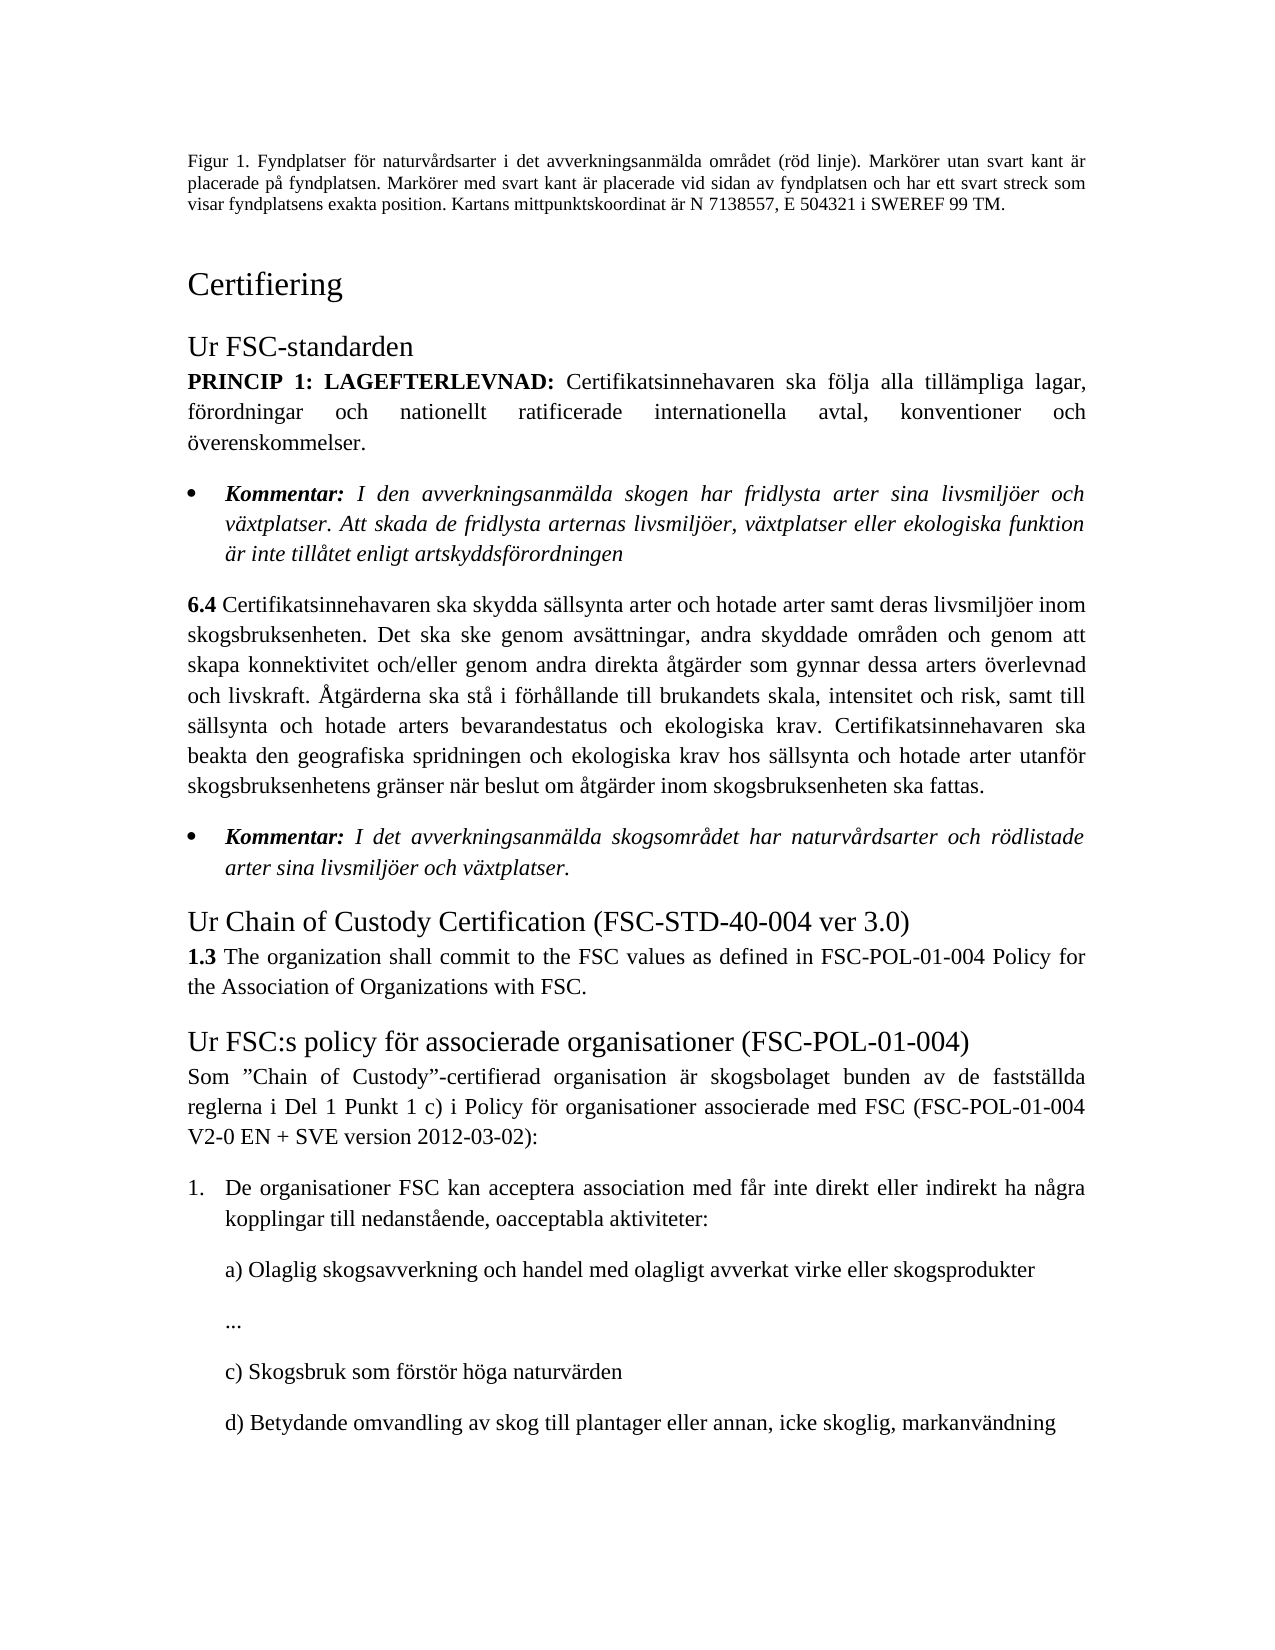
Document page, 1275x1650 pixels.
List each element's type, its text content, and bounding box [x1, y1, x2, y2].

list De organisationer FSC kan acceptera association med får inte direkt eller indirekt ha några kopplingar till nedanstående, oacceptabla aktiviteter: [187, 1174, 1087, 1231]
list Kommentar: I det avverkningsanmälda skogsområdet har naturvårdsarter och rödlistade arter sina livsmiljöer och växtplatser. [187, 823, 1087, 880]
text 1.3 The organization shall commit to the FSC values as defined in FSC-POL-01-004 Policy for the Association of Organizations with FSC. [187, 943, 1087, 1000]
text PRINCIP 1: LAGEFTERLEVNAD: Certifikatsinnehavaren ska följa alla tillämpliga lagar, förordningar och nationellt ratificerade internationella avtal, konventioner och överenskommelser. [187, 368, 1087, 455]
text a) Olaglig skogsavverkning och handel med olagligt avverkat virke eller skogsprodukter [225, 1256, 1087, 1282]
text c) Skogsbruk som förstör höga naturvärden [225, 1358, 1087, 1384]
text ... [225, 1307, 1087, 1333]
subtitle Ur FSC:s policy för associerade organisationer (FSC-POL-01-004) [187, 1024, 1087, 1058]
text Som ”Chain of Custody”-certifierad organisation är skogsbolaget bunden av de fastställda reglerna i Del 1 Punkt 1 c) i Policy för organisationer associerade med FSC (FSC-POL-01-004 V2-0 EN + SVE version 2012-03-02): [187, 1063, 1087, 1150]
subtitle Ur Chain of Custody Certification (FSC-STD-40-004 ver 3.0) [187, 904, 1087, 938]
subtitle Certifiering [187, 265, 1087, 303]
list Kommentar: I den avverkningsanmälda skogen har fridlysta arter sina livsmiljöer och växtplatser. Att skada de fridlysta arternas livsmiljöer, växtplatser eller ekologiska funktion är inte tillåtet enligt artskyddsförordningen [187, 479, 1087, 566]
text 6.4 Certifikatsinnehavaren ska skydda sällsynta arter och hotade arter samt deras livsmiljöer inom skogsbruksenheten. Det ska ske genom avsättningar, andra skyddade områden och genom att skapa konnektivitet och/eller genom andra direkta åtgärder som gynnar dessa arters överlevnad och livskraft. Åtgärderna ska stå i förhållande till brukandets skala, intensitet och risk, samt till sällsynta och hotade arters bevarandestatus och ekologiska krav. Certifikatsinnehavaren ska beakta den geografiska spridningen och ekologiska krav hos sällsynta och hotade arter utanför skogsbruksenhetens gränser när beslut om åtgärder inom skogsbruksenheten ska fattas. [187, 591, 1087, 799]
subtitle Ur FSC-standarden [187, 329, 1087, 363]
text Figur 1. Fyndplatser för naturvårdsarter i det avverkningsanmälda området (röd linje). Markörer utan svart kant är placerade på fyndplatsen. Markörer med svart kant är placerade vid sidan av fyndplatsen och har ett svart streck som visar fyndplatsens exakta position. Kartans mittpunktskoordinat är N 7138557, E 504321 i SWEREF 99 TM. [187, 150, 1087, 215]
text d) Betydande omvandling av skog till plantager eller annan, icke skoglig, markanvändning [225, 1409, 1087, 1435]
